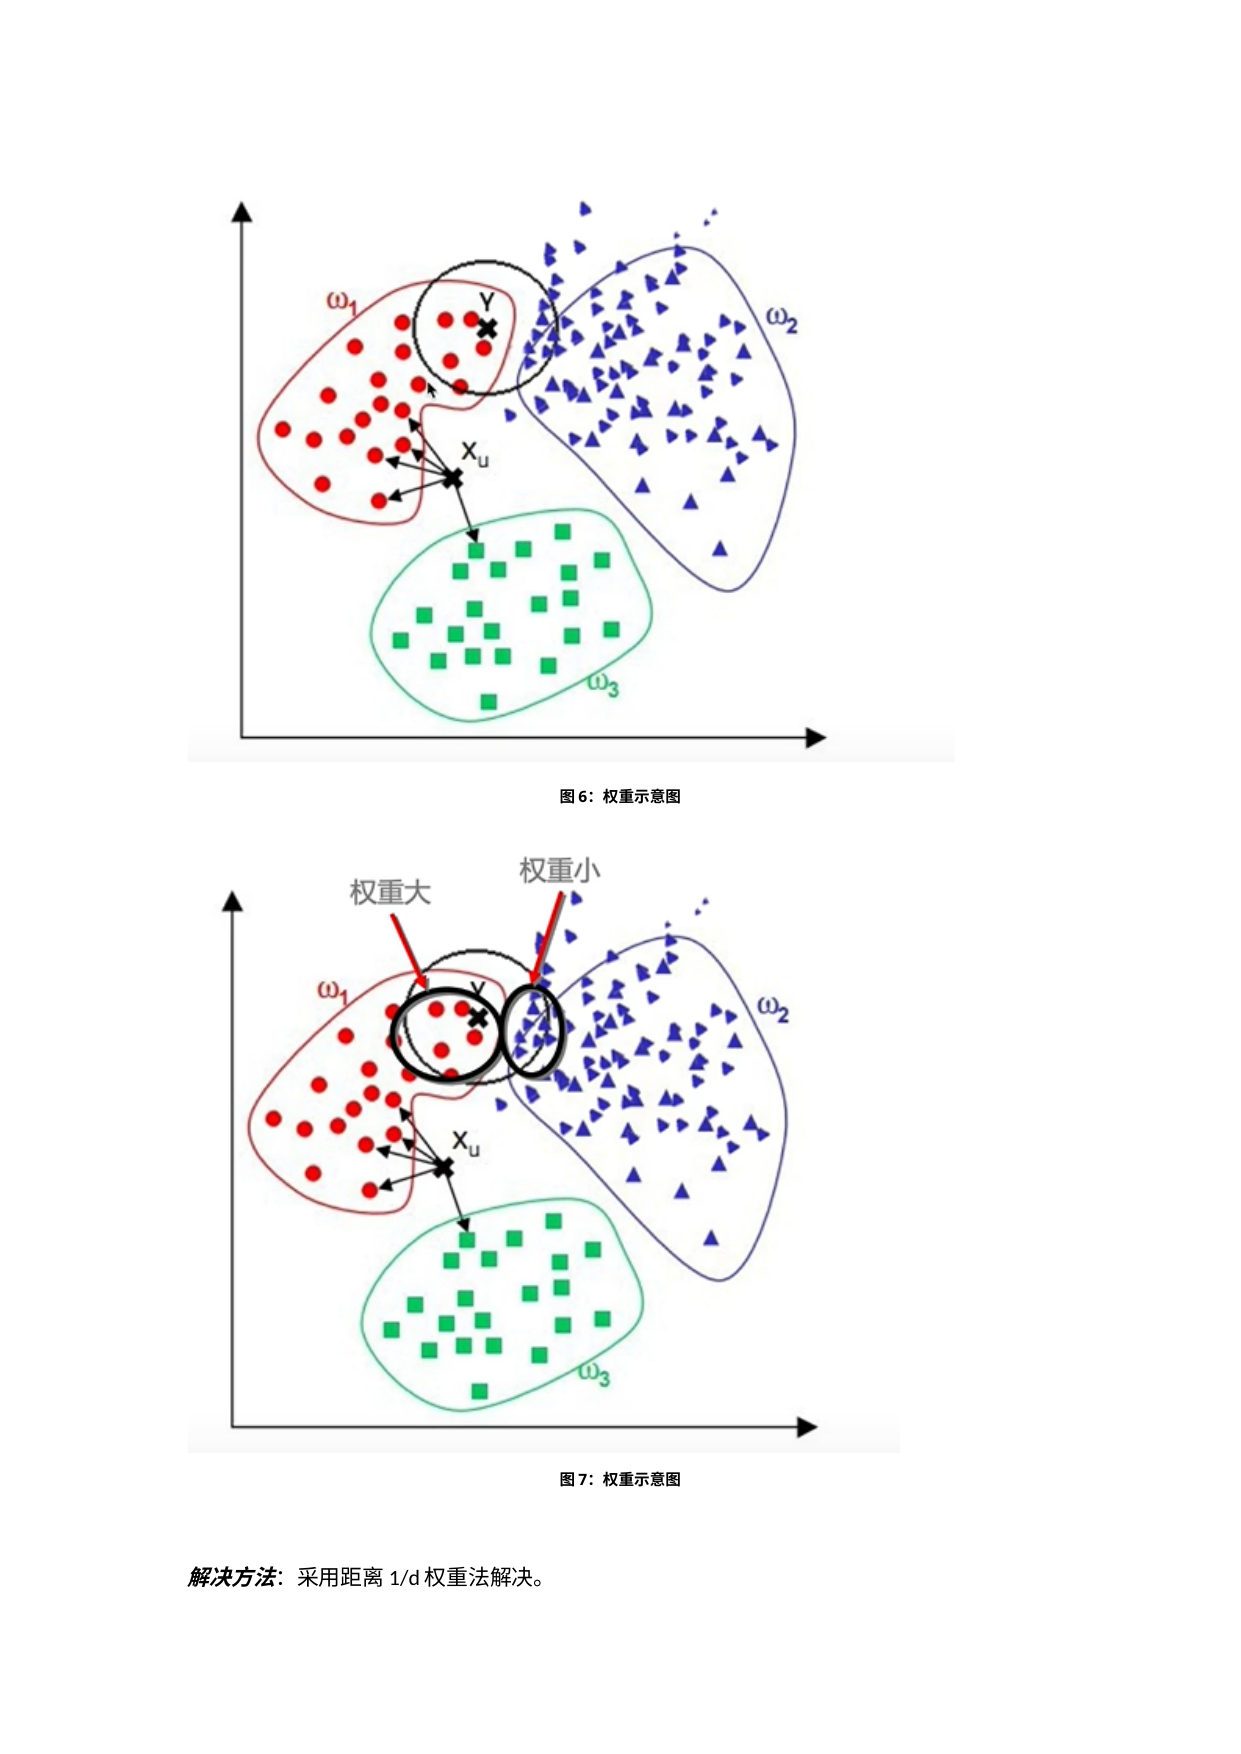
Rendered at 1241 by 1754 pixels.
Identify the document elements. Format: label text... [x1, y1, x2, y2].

text 解决方法：采用距离1/d权重法解决。 [187, 1559, 1053, 1592]
text 图6：权重示意图 [187, 779, 1053, 812]
picture [187, 844, 901, 1453]
text 图7：权重示意图 [187, 1462, 1053, 1494]
picture [187, 162, 955, 762]
